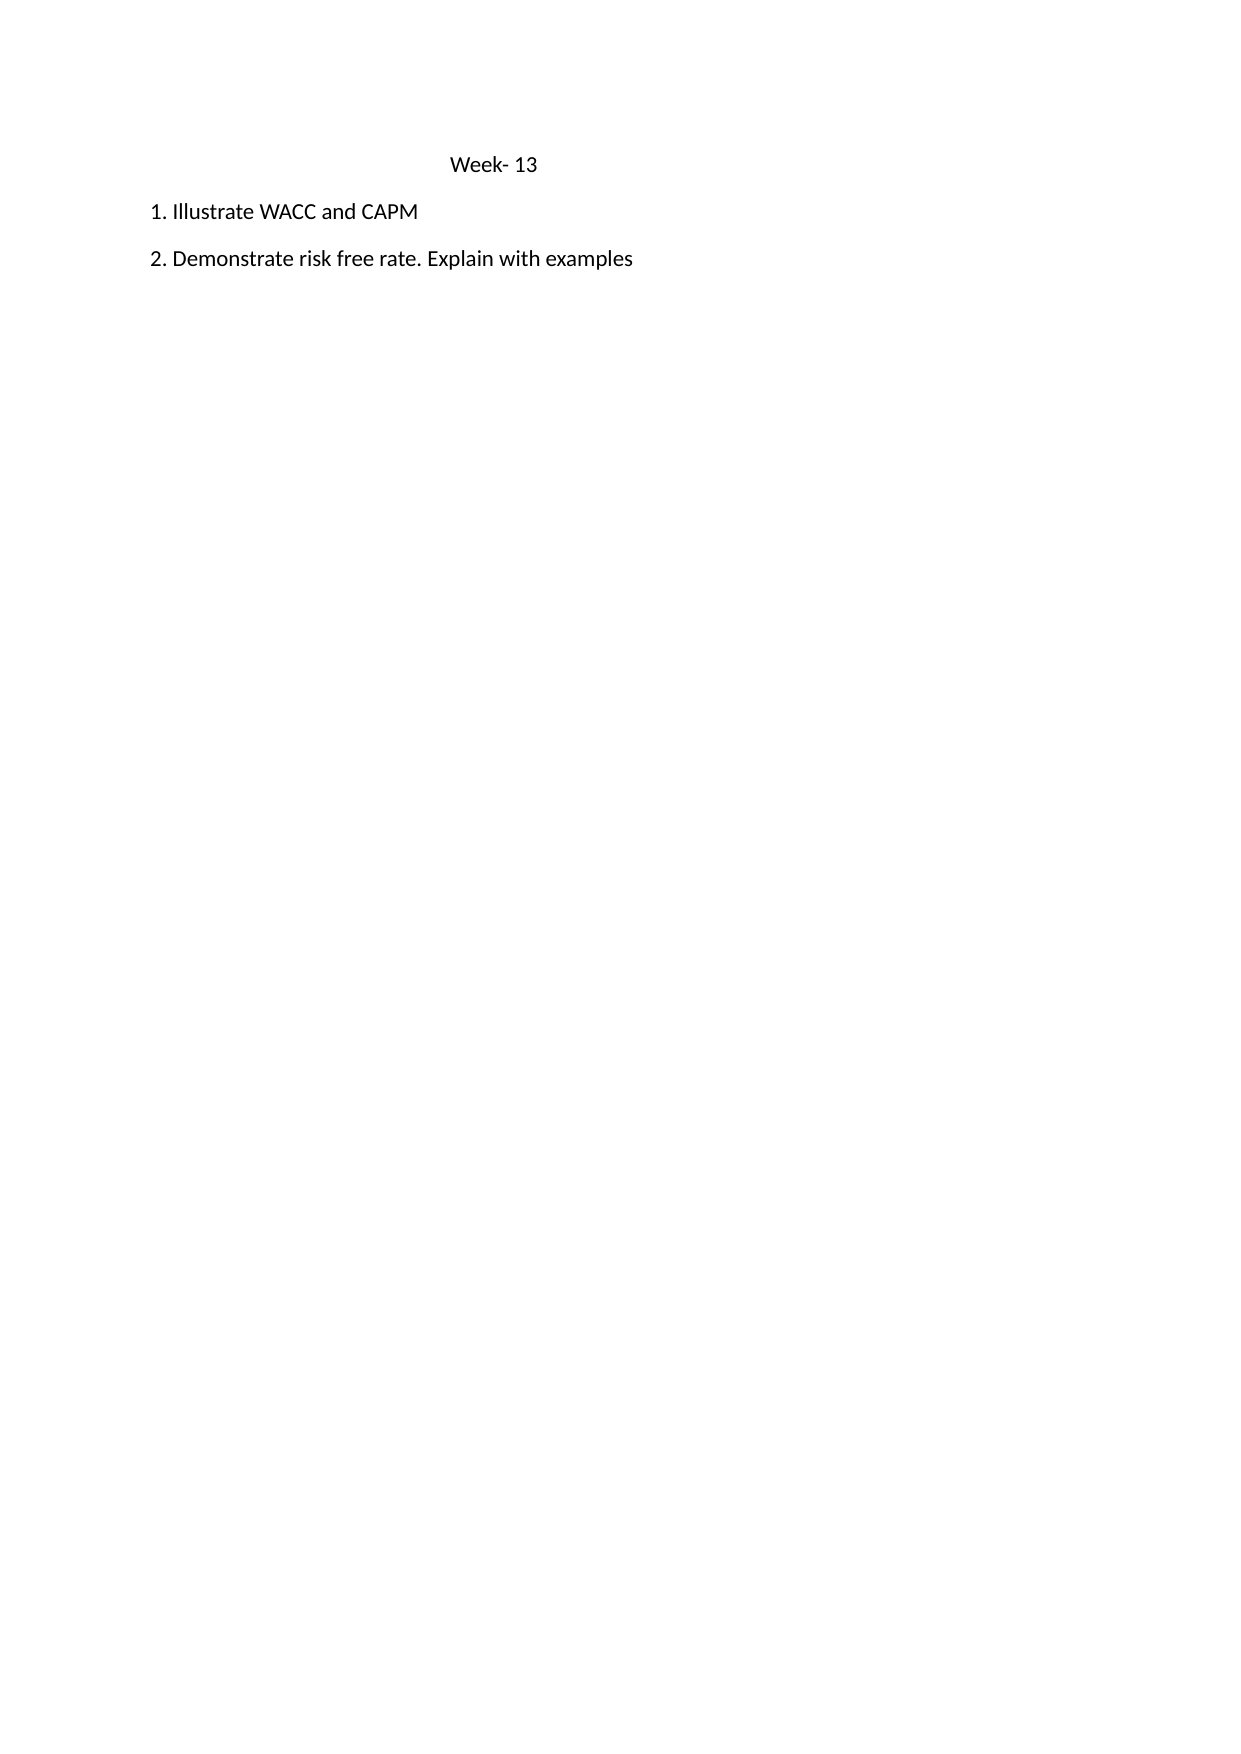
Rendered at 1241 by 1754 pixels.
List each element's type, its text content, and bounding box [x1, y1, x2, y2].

text 1. Illustrate WACC and CAPM [150, 197, 1090, 225]
text Week- 13 [150, 150, 1090, 178]
text 2. Demonstrate risk free rate. Explain with examples [150, 244, 1090, 272]
